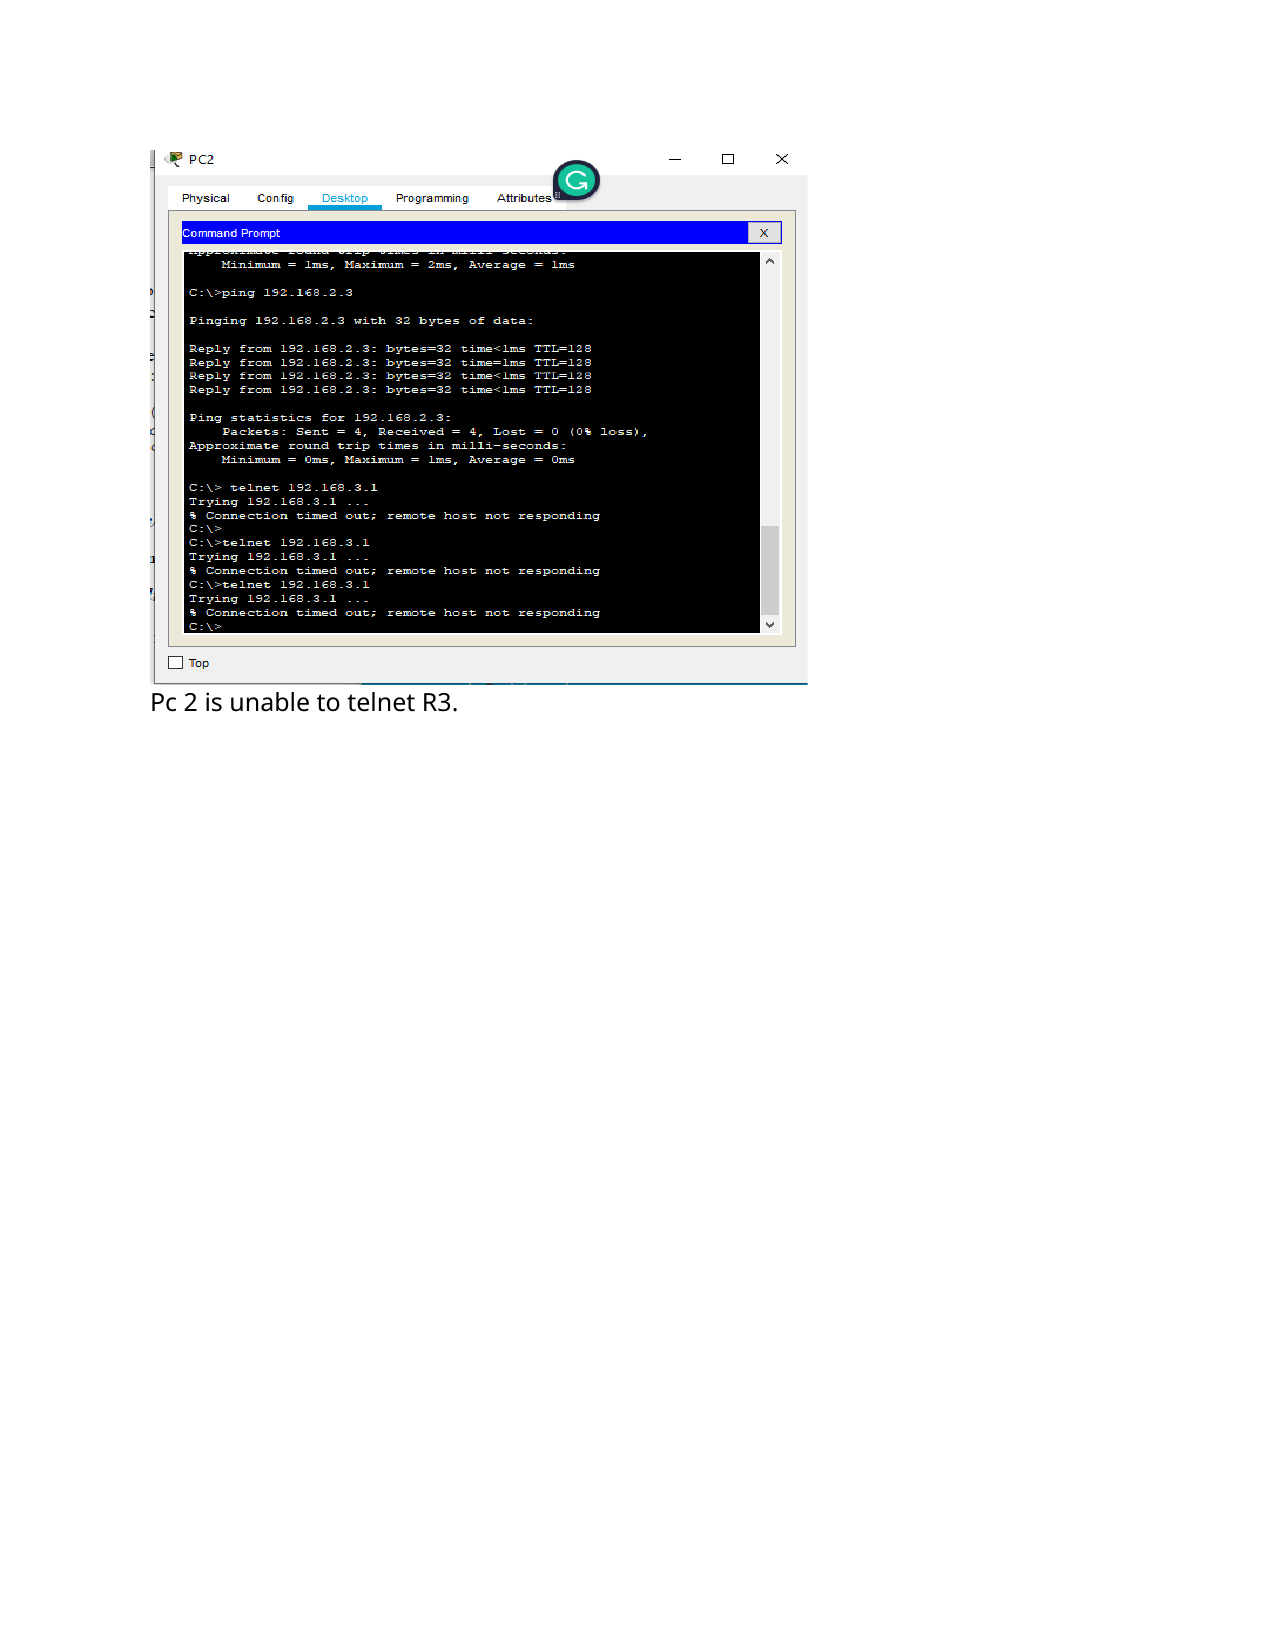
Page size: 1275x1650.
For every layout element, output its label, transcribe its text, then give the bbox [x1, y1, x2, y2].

picture [150, 150, 808, 685]
text Pc 2 is unable to telnet R3. [150, 684, 1125, 718]
